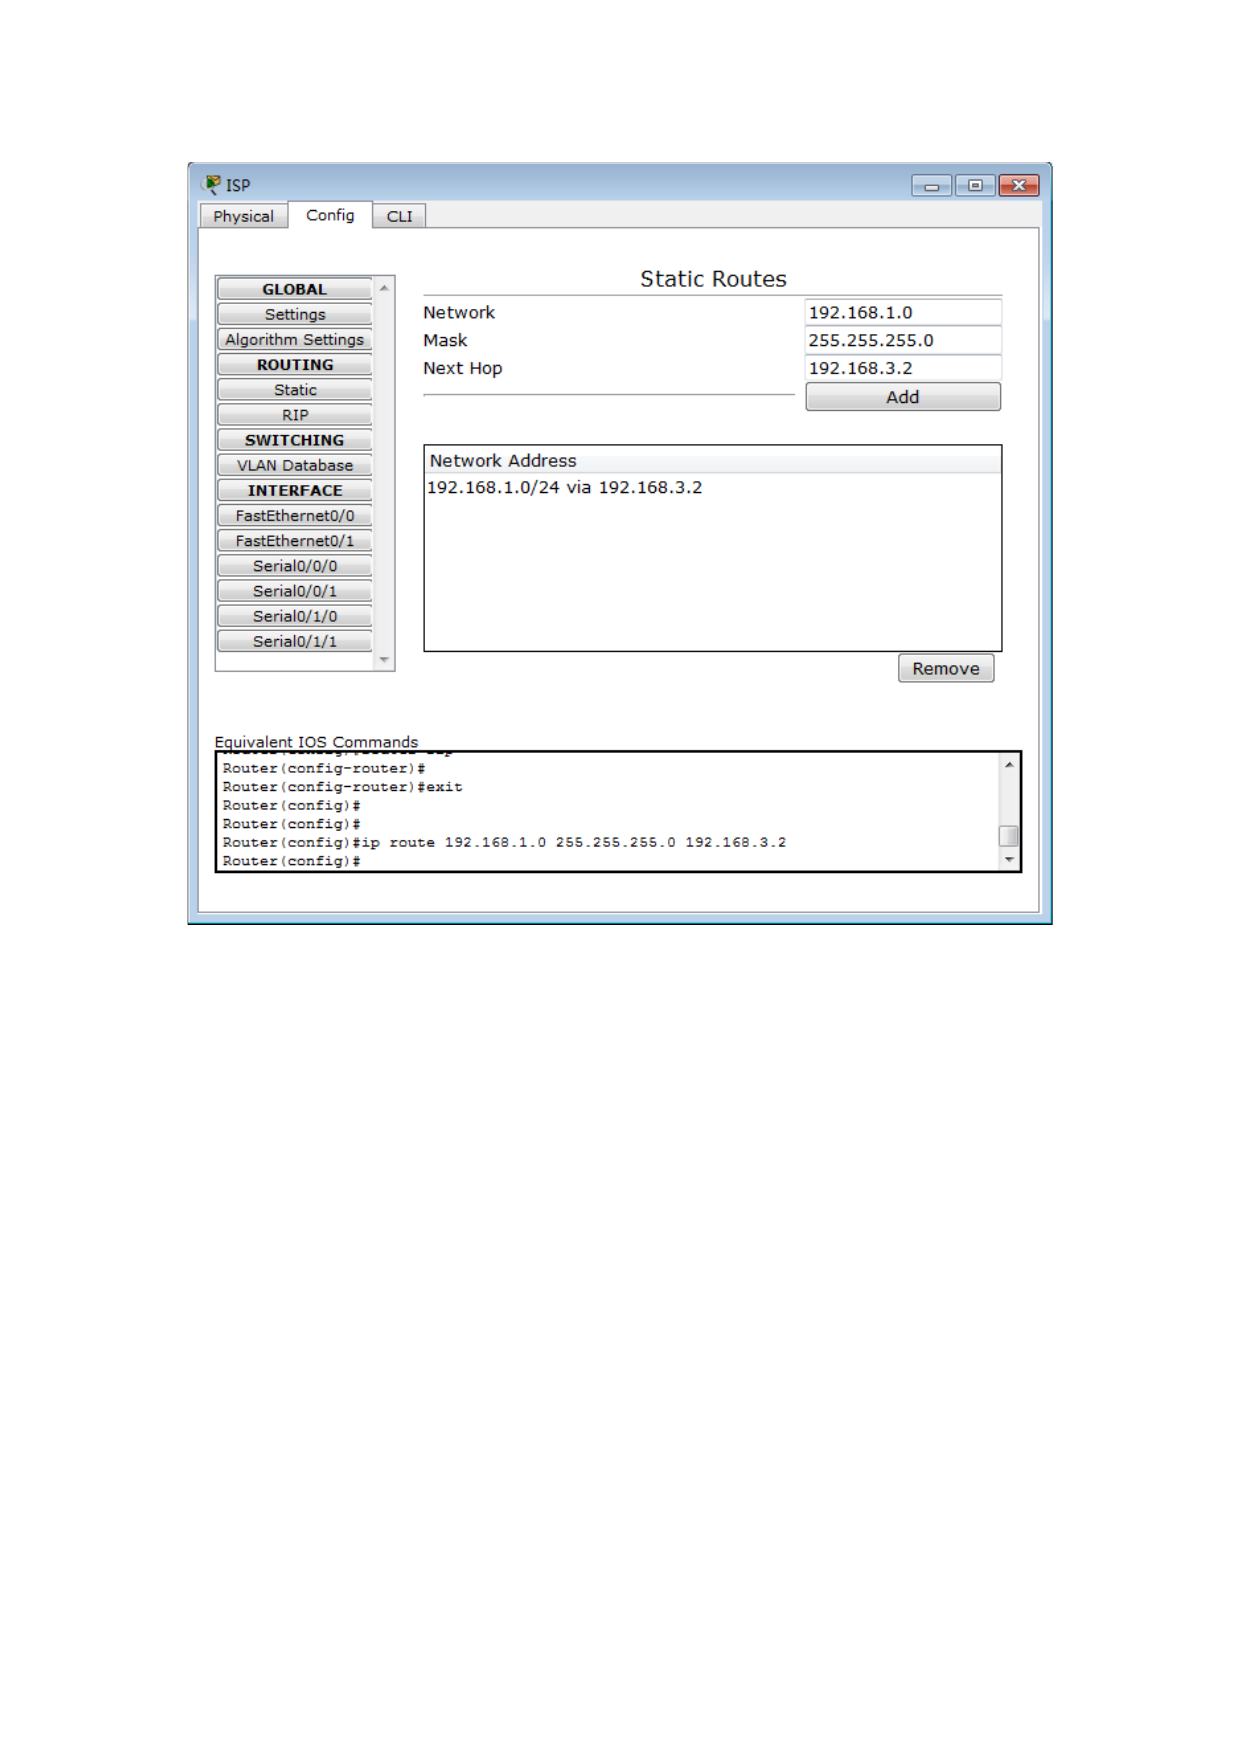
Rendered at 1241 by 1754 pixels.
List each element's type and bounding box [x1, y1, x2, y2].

picture [187, 162, 1053, 925]
